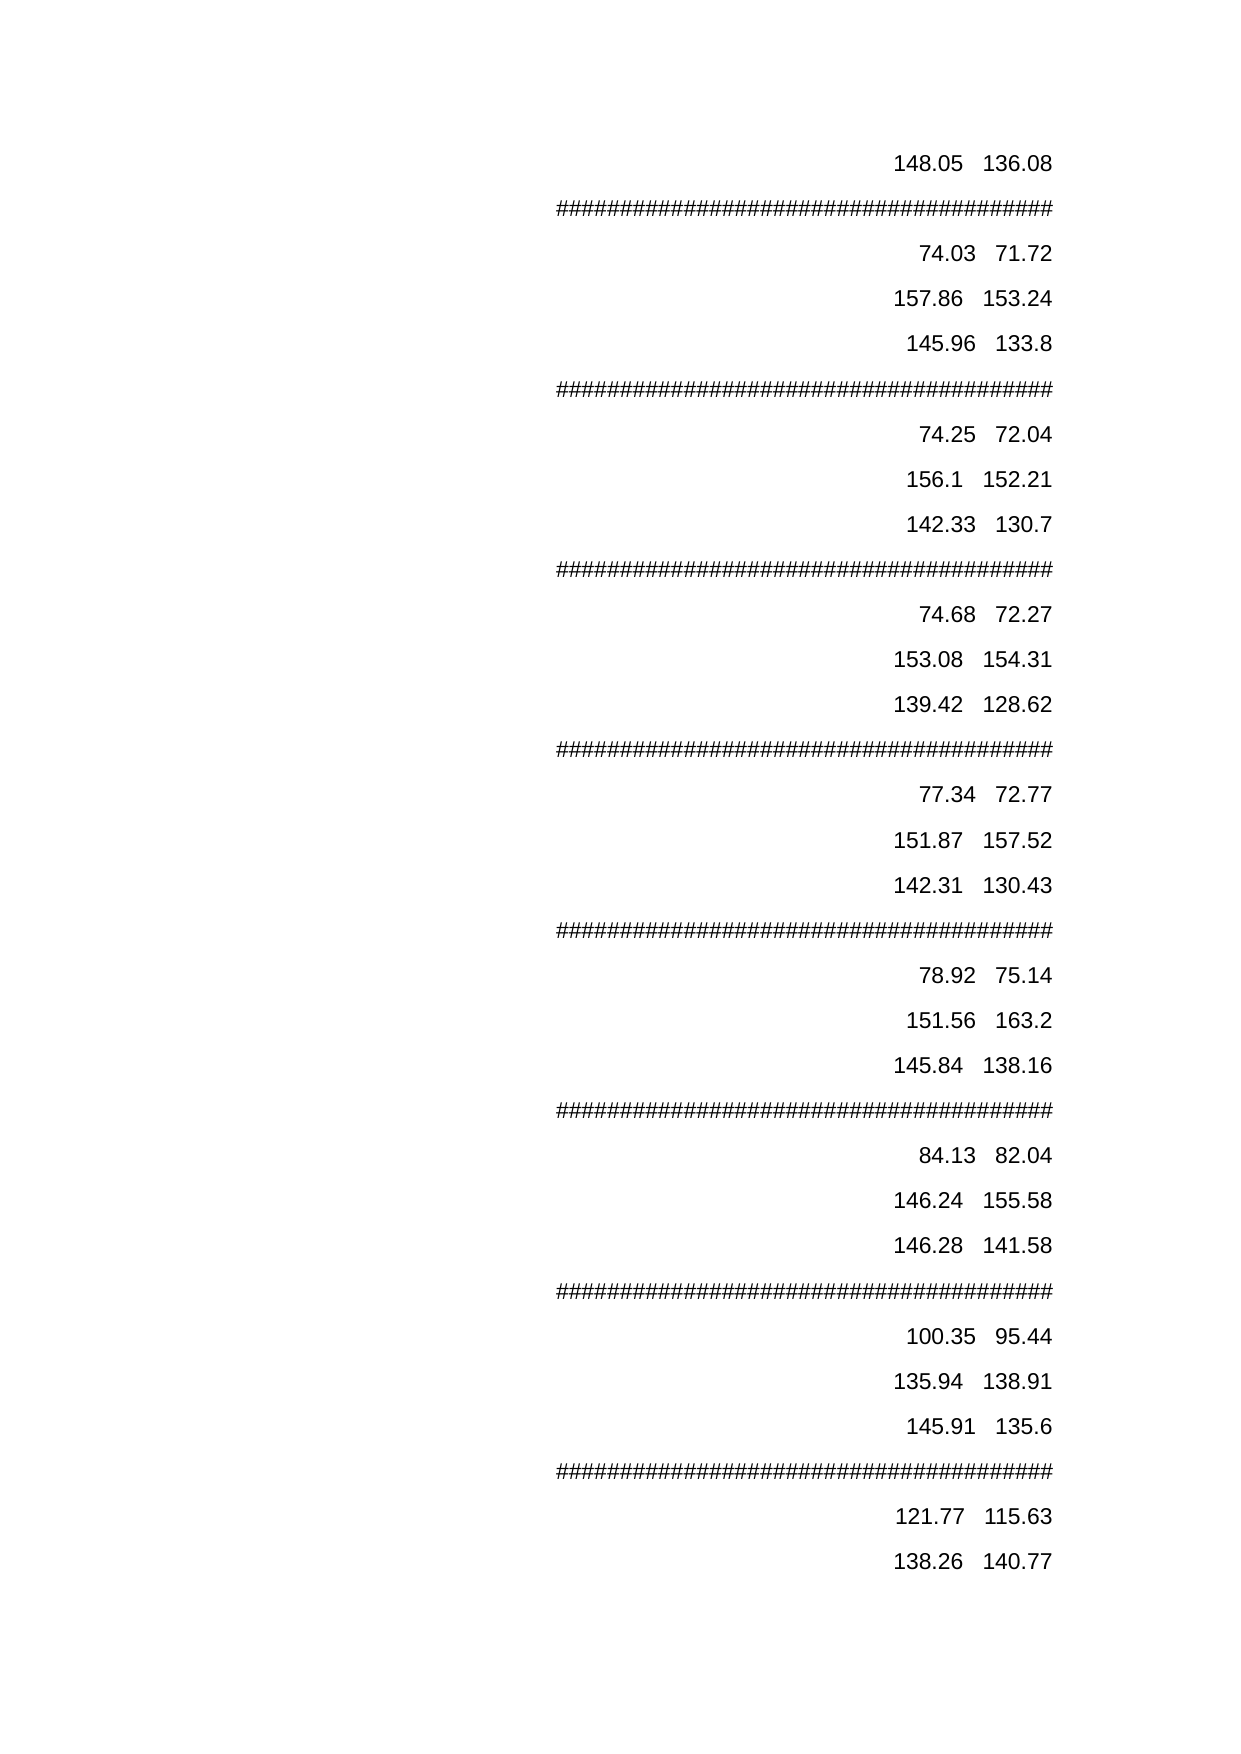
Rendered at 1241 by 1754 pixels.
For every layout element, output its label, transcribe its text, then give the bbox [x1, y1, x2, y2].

text ####################################### [187, 556, 1053, 582]
text 135.6 145.91 [187, 1413, 1053, 1439]
text ####################################### [187, 736, 1053, 763]
text 115.63 121.77 [187, 1503, 1053, 1529]
text ####################################### [187, 376, 1053, 402]
text 152.21 156.1 [187, 466, 1053, 492]
text 72.04 74.25 [187, 421, 1053, 447]
text 136.08 148.05 [187, 150, 1053, 176]
text 95.44 100.35 [187, 1323, 1053, 1349]
text 138.91 135.94 [187, 1368, 1053, 1394]
text 133.8 145.96 [187, 330, 1053, 357]
text 141.58 146.28 [187, 1232, 1053, 1259]
text ####################################### [187, 1097, 1053, 1123]
text ####################################### [187, 1458, 1053, 1484]
text 130.43 142.31 [187, 872, 1053, 898]
text 128.62 139.42 [187, 691, 1053, 718]
text 155.58 146.24 [187, 1187, 1053, 1214]
text 153.24 157.86 [187, 285, 1053, 312]
text 140.77 138.26 [187, 1548, 1053, 1574]
text 130.7 142.33 [187, 511, 1053, 537]
text 72.77 77.34 [187, 781, 1053, 808]
text 72.27 74.68 [187, 601, 1053, 627]
text 154.31 153.08 [187, 646, 1053, 672]
text 138.16 145.84 [187, 1052, 1053, 1078]
text 71.72 74.03 [187, 240, 1053, 267]
text 75.14 78.92 [187, 962, 1053, 988]
text 157.52 151.87 [187, 827, 1053, 853]
text ####################################### [187, 917, 1053, 943]
text ####################################### [187, 1278, 1053, 1304]
text 163.2 151.56 [187, 1007, 1053, 1033]
text 82.04 84.13 [187, 1142, 1053, 1169]
text ####################################### [187, 195, 1053, 221]
